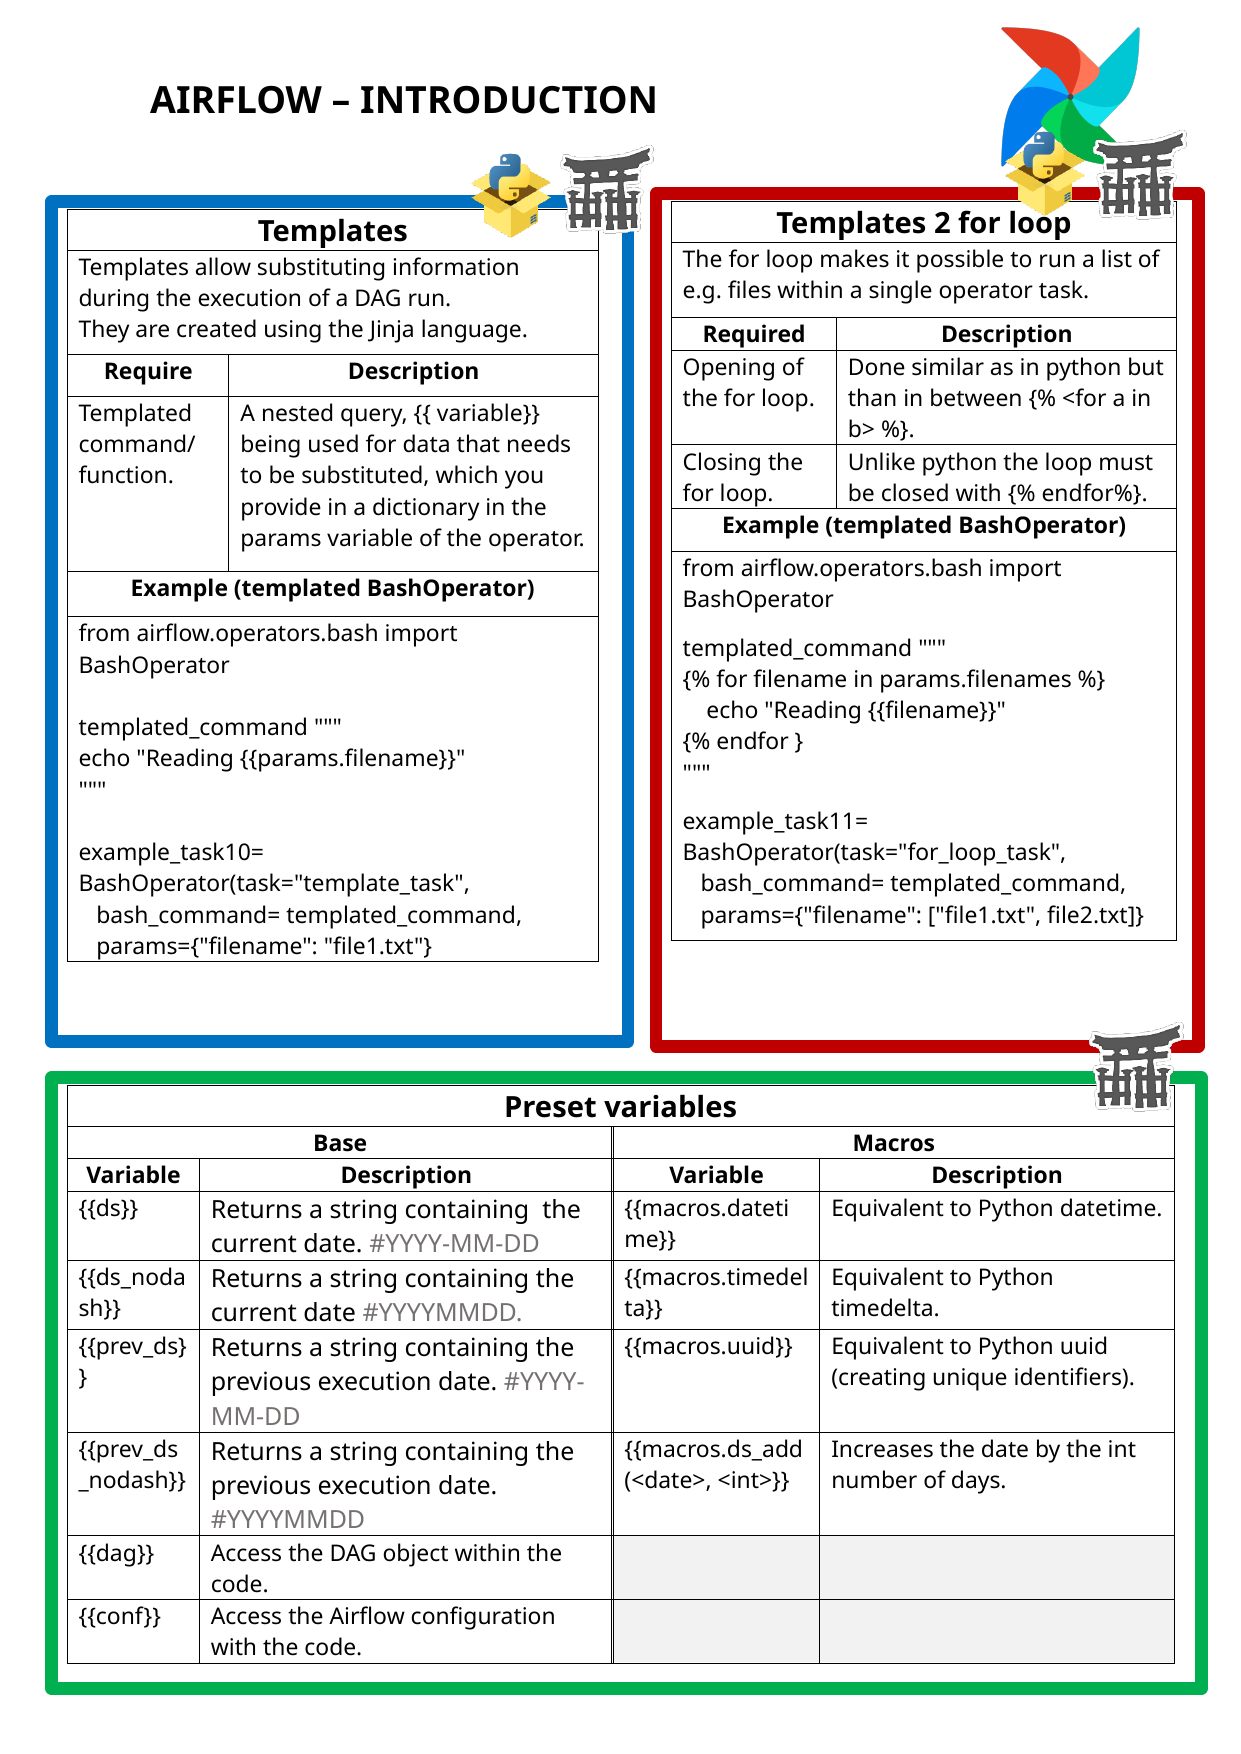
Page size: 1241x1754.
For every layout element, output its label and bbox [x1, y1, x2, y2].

picture [1086, 1020, 1185, 1113]
picture [556, 142, 655, 235]
picture [1000, 26, 1188, 221]
picture [467, 152, 554, 239]
